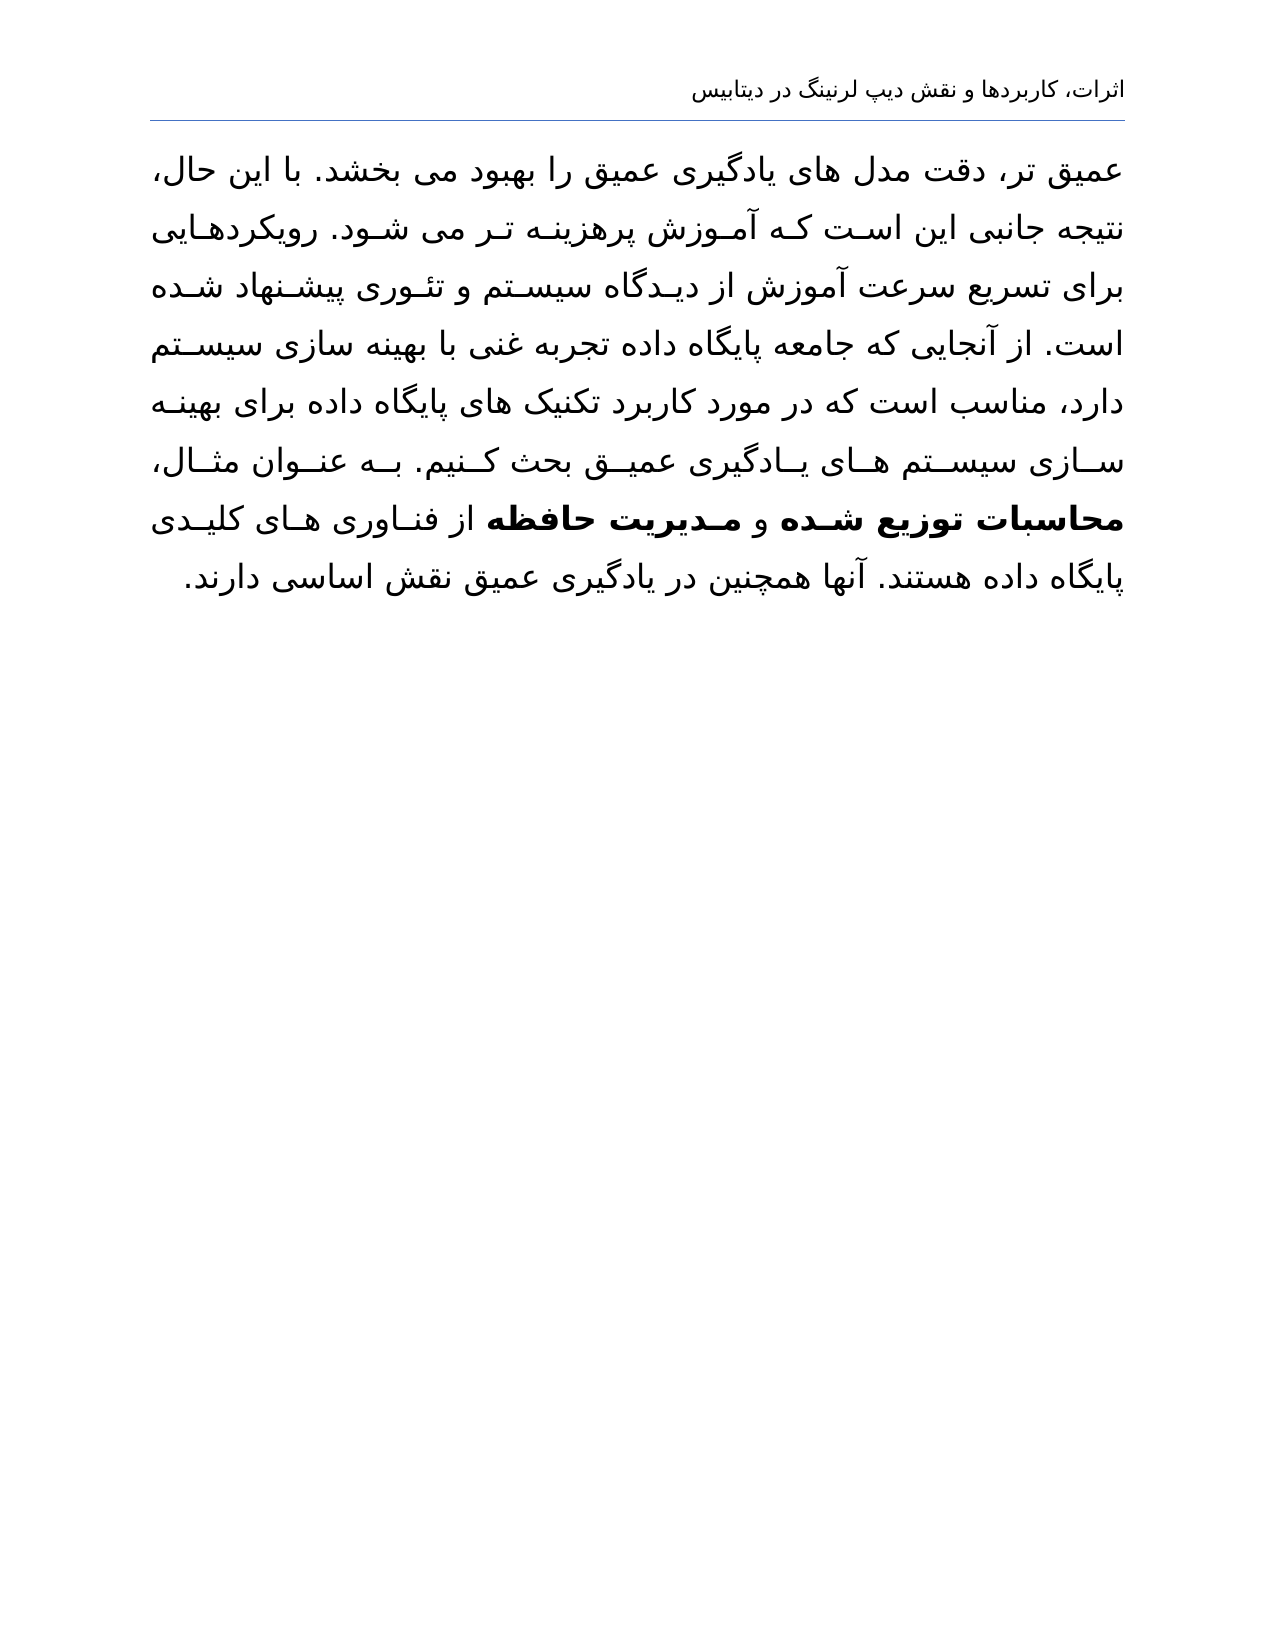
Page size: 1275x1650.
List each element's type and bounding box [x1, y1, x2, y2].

text [150, 150, 1125, 596]
